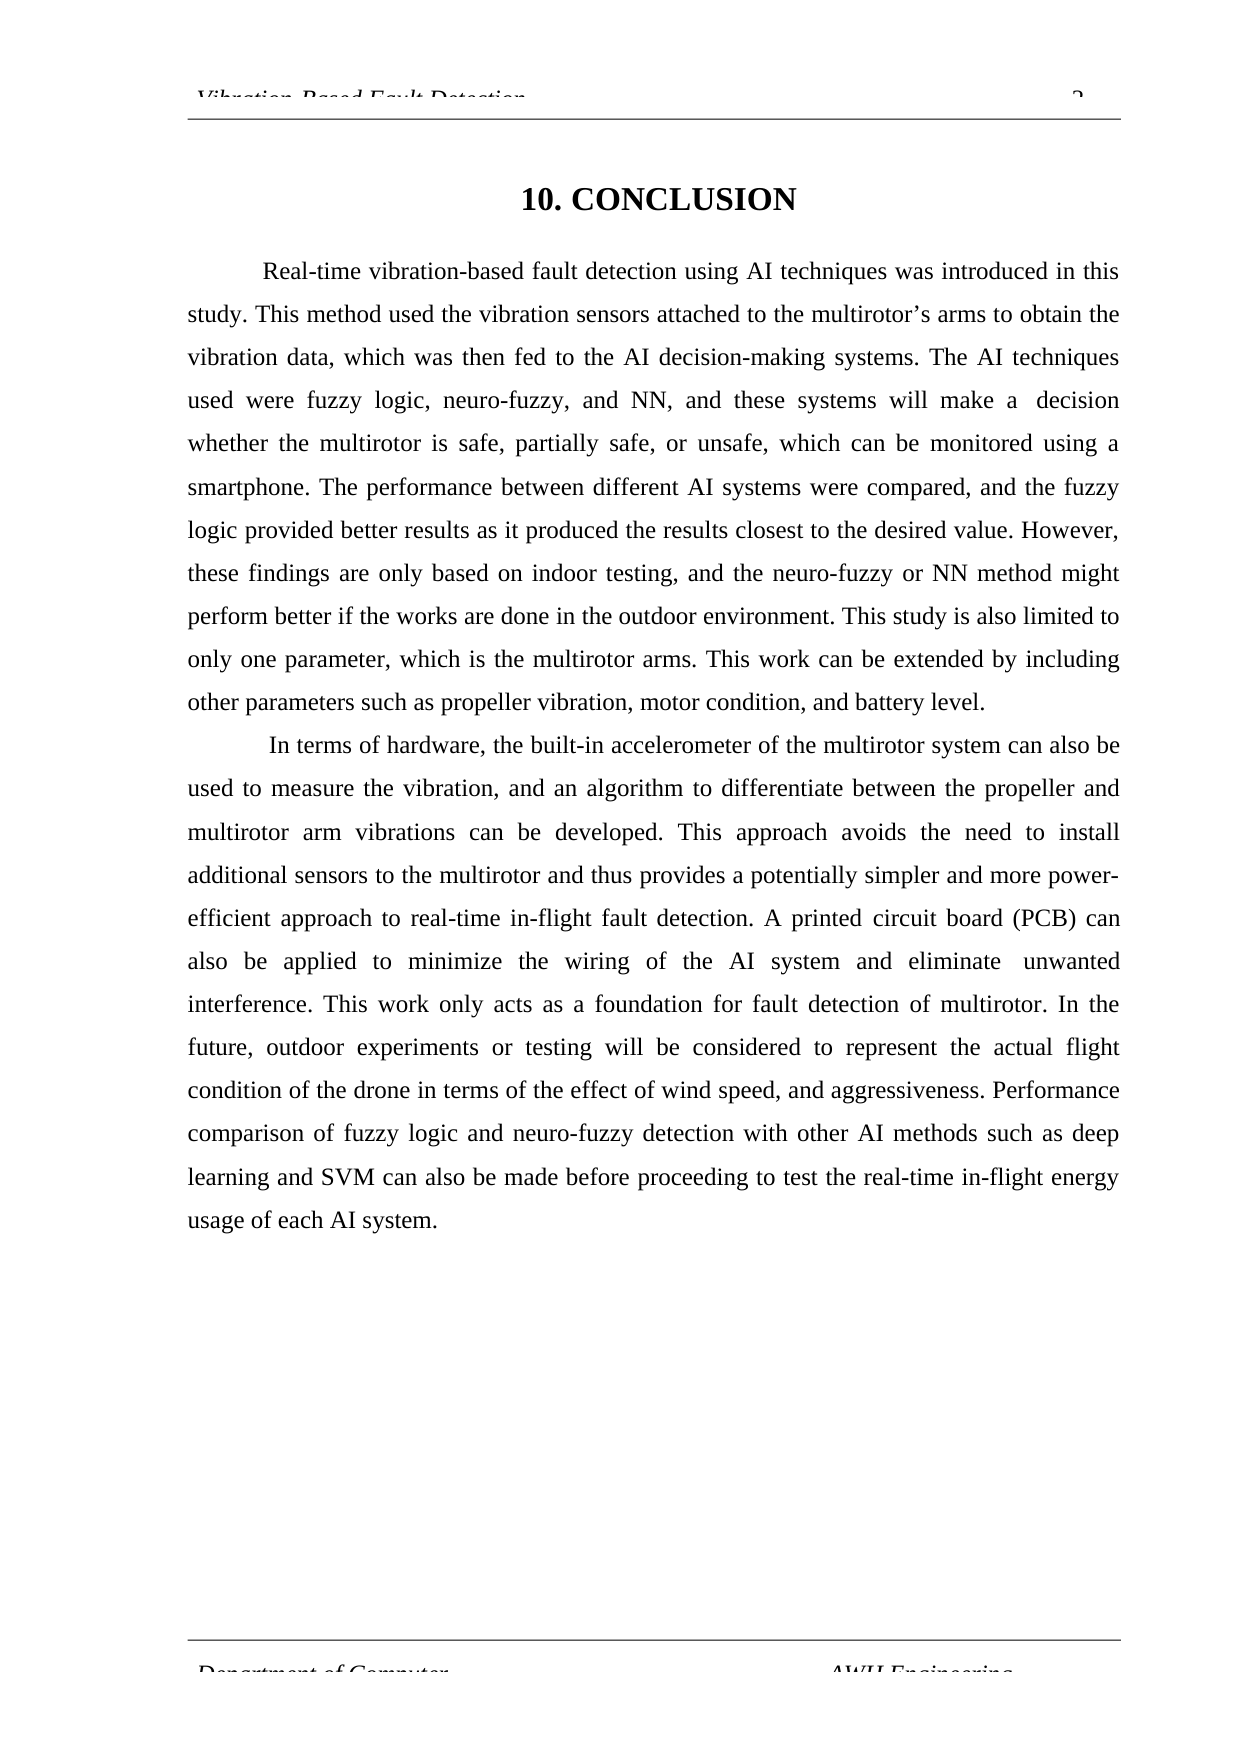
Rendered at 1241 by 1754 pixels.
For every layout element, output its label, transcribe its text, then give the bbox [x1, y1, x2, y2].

subtitle CONCLUSION [520, 179, 1132, 218]
text In terms of hardware, the built-in accelerometer of the multirotor system can also be used to measure the vibration, and an algorithm to differentiate between the propeller and multirotor arm vibrations can be developed. This approach avoids the need to install additional sensors to the multirotor and thus provides a potentially simpler and more power- efficient approach to real-time in-flight fault detection. A printed circuit board (PCB) can also be applied to minimize the wiring of the AI system and eliminate unwanted interference. This work only acts as a foundation for fault detection of multirotor. In the future, outdoor experiments or testing will be considered to represent the actual flight condition of the drone in terms of the effect of wind speed, and aggressiveness. Performance comparison of fuzzy logic and neuro-fuzzy detection with other AI methods such as deep learning and SVM can also be made before proceeding to test the real-time in-flight energy usage of each AI system. [187, 730, 1121, 1233]
text Real-time vibration-based fault detection using AI techniques was introduced in this study. This method used the vibration sensors attached to the multirotor’s arms to obtain the vibration data, which was then fed to the AI decision-making systems. The AI techniques used were fuzzy logic, neuro-fuzzy, and NN, and these systems will make a decision whether the multirotor is safe, partially safe, or unsafe, which can be monitored using a smartphone. The performance between different AI systems were compared, and the fuzzy logic provided better results as it produced the results closest to the desired value. However, these findings are only based on indoor testing, and the neuro-fuzzy or NN method might perform better if the works are done in the outdoor environment. This study is also limited to only one parameter, which is the multirotor arms. This work can be extended by including other parameters such as propeller vibration, motor condition, and battery level. [187, 256, 1121, 716]
